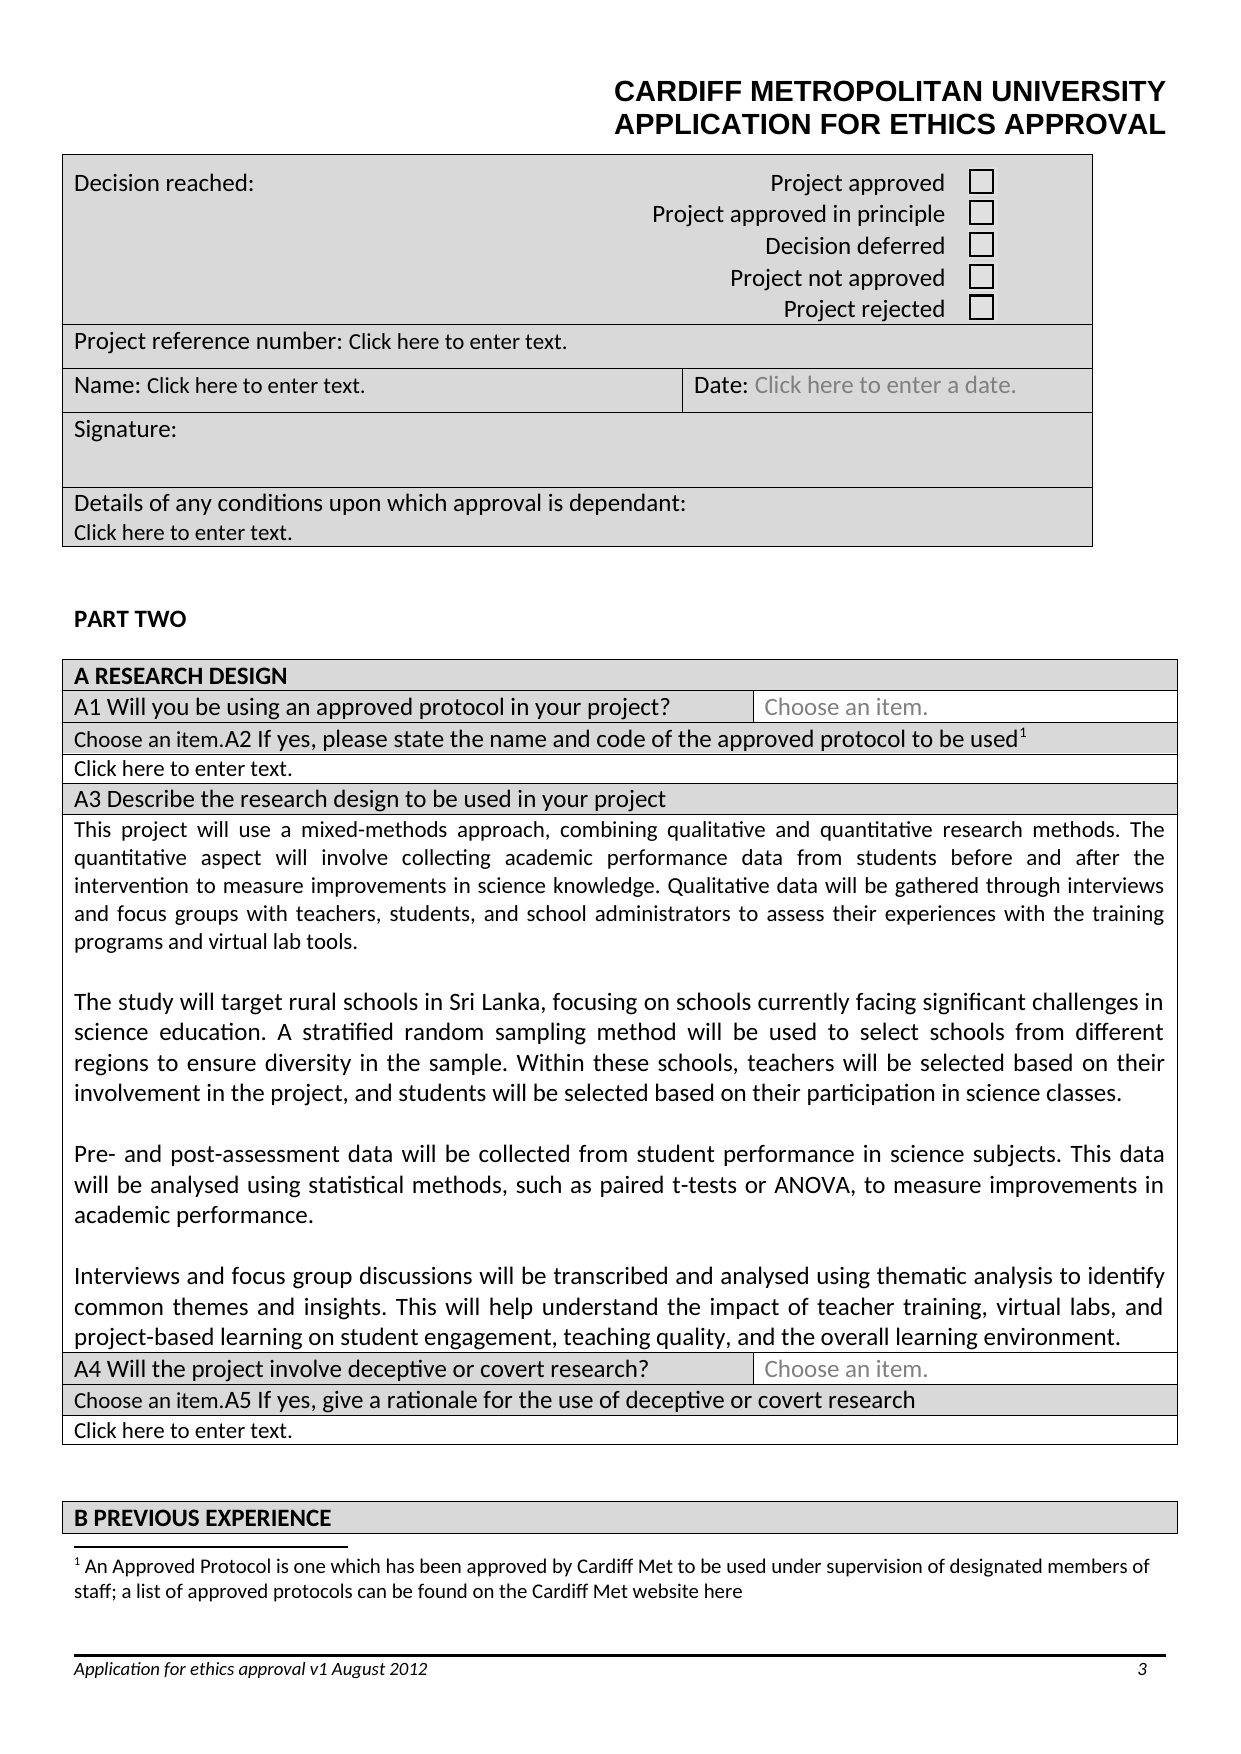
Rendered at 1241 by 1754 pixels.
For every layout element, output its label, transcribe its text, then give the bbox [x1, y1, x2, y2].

table_cell Project reference number: [63, 325, 1092, 368]
table_cell Signature: [63, 413, 1092, 487]
table_cell Project approved in principle [622, 198, 956, 229]
table_cell Decision deferred [622, 229, 956, 261]
table_cell Details of any conditions upon which approval is dependant: [63, 488, 1092, 546]
table_cell [956, 229, 1092, 261]
table_cell [956, 155, 1092, 198]
table_cell Date: [683, 369, 1092, 412]
table_header A RESEARCH DESIGN [63, 660, 1177, 690]
table_cell Name: [63, 369, 682, 412]
table_cell [956, 198, 1092, 229]
table_cell Project approved [622, 155, 956, 198]
table_cell A2 If yes, please state the name and code of the approved protocol to be used [63, 723, 1177, 753]
text PART TWO [74, 603, 1166, 633]
table_cell A4 Will the project involve deceptive or covert research? [63, 1353, 753, 1384]
table_cell [956, 261, 1092, 292]
table_cell Project rejected [622, 292, 956, 324]
table_cell Project not approved [622, 261, 956, 292]
table_cell Decision reached: [63, 155, 622, 324]
table_cell A3 Describe the research design to be used in your project [63, 784, 1177, 814]
table_cell [956, 292, 1092, 324]
table_cell A1 Will you be using an approved protocol in your project? [63, 691, 753, 722]
table_header B PREVIOUS EXPERIENCE [63, 1502, 1177, 1533]
table_cell A5 If yes, give a rationale for the use of deceptive or covert research [63, 1385, 1177, 1415]
